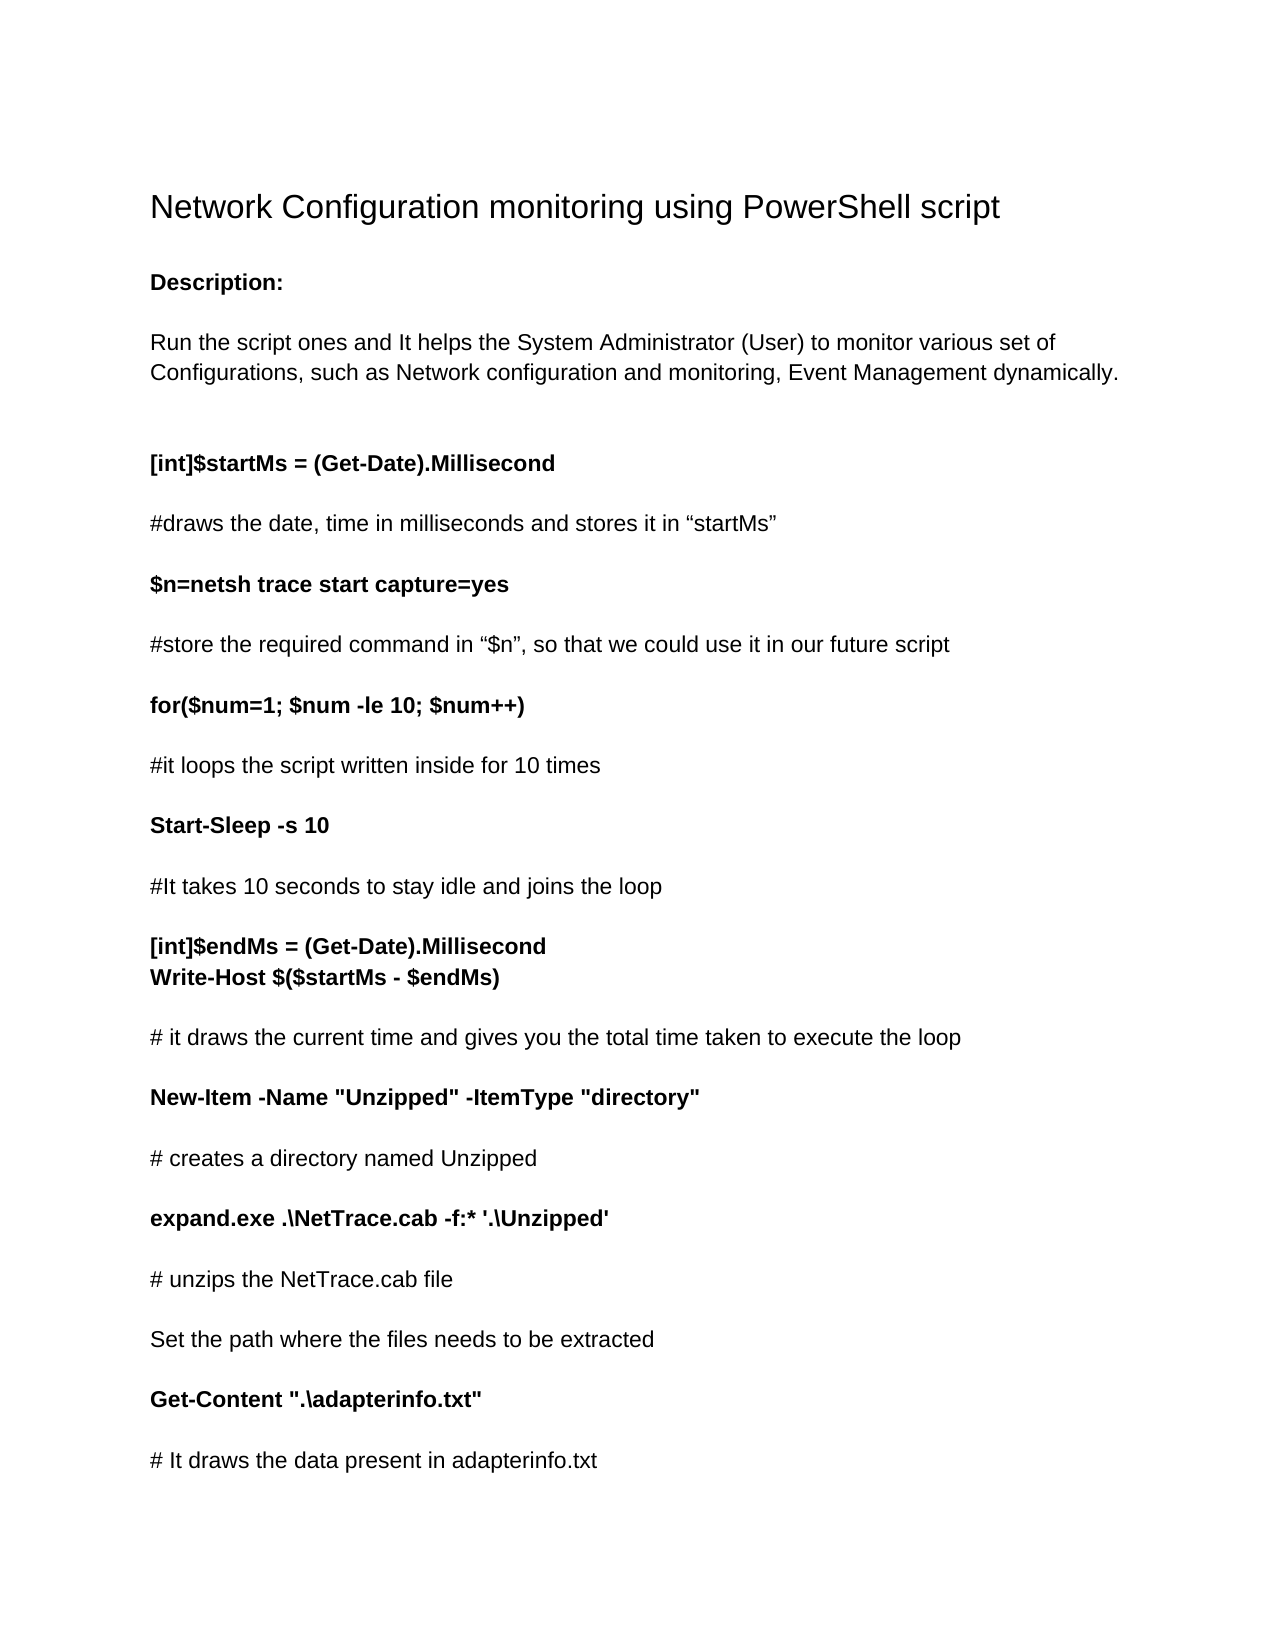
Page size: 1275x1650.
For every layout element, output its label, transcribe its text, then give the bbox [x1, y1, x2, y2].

text expand.exe .\NetTrace.cab -f:* '.\Unzipped' [150, 1205, 1125, 1231]
text # It draws the data present in adapterinfo.txt [150, 1447, 1125, 1473]
text #it loops the script written inside for 10 times [150, 752, 1125, 778]
text [int]$startMs = (Get-Date).Millisecond [150, 450, 1125, 476]
text [int]$endMs = (Get-Date).Millisecond [150, 933, 1125, 959]
text Write-Host $($startMs - $endMs) [150, 963, 1125, 990]
text Run the script ones and It helps the System Administrator (User) to monitor various set of Configurations, such as Network configuration and monitoring, Event Management dynamically. [150, 329, 1125, 386]
subtitle Network Configuration monitoring using PowerShell script [150, 187, 1125, 226]
text Description: [150, 269, 1125, 295]
text #It takes 10 seconds to stay idle and joins the loop [150, 873, 1125, 899]
text $n=netsh trace start capture=yes [150, 571, 1125, 597]
text # it draws the current time and gives you the total time taken to execute the loop [150, 1024, 1125, 1050]
text New-Item -Name "Unzipped" -ItemType "directory" [150, 1084, 1125, 1111]
text # creates a directory named Unzipped [150, 1145, 1125, 1171]
text #store the required command in “$n”, so that we could use it in our future script [150, 631, 1125, 657]
text #draws the date, time in milliseconds and stores it in “startMs” [150, 510, 1125, 537]
text Start-Sleep -s 10 [150, 812, 1125, 839]
text Set the path where the files needs to be extracted [150, 1326, 1125, 1352]
text Get-Content ".\adapterinfo.txt" [150, 1386, 1125, 1413]
text for($num=1; $num -le 10; $num++) [150, 692, 1125, 718]
text # unzips the NetTrace.cab file [150, 1266, 1125, 1292]
